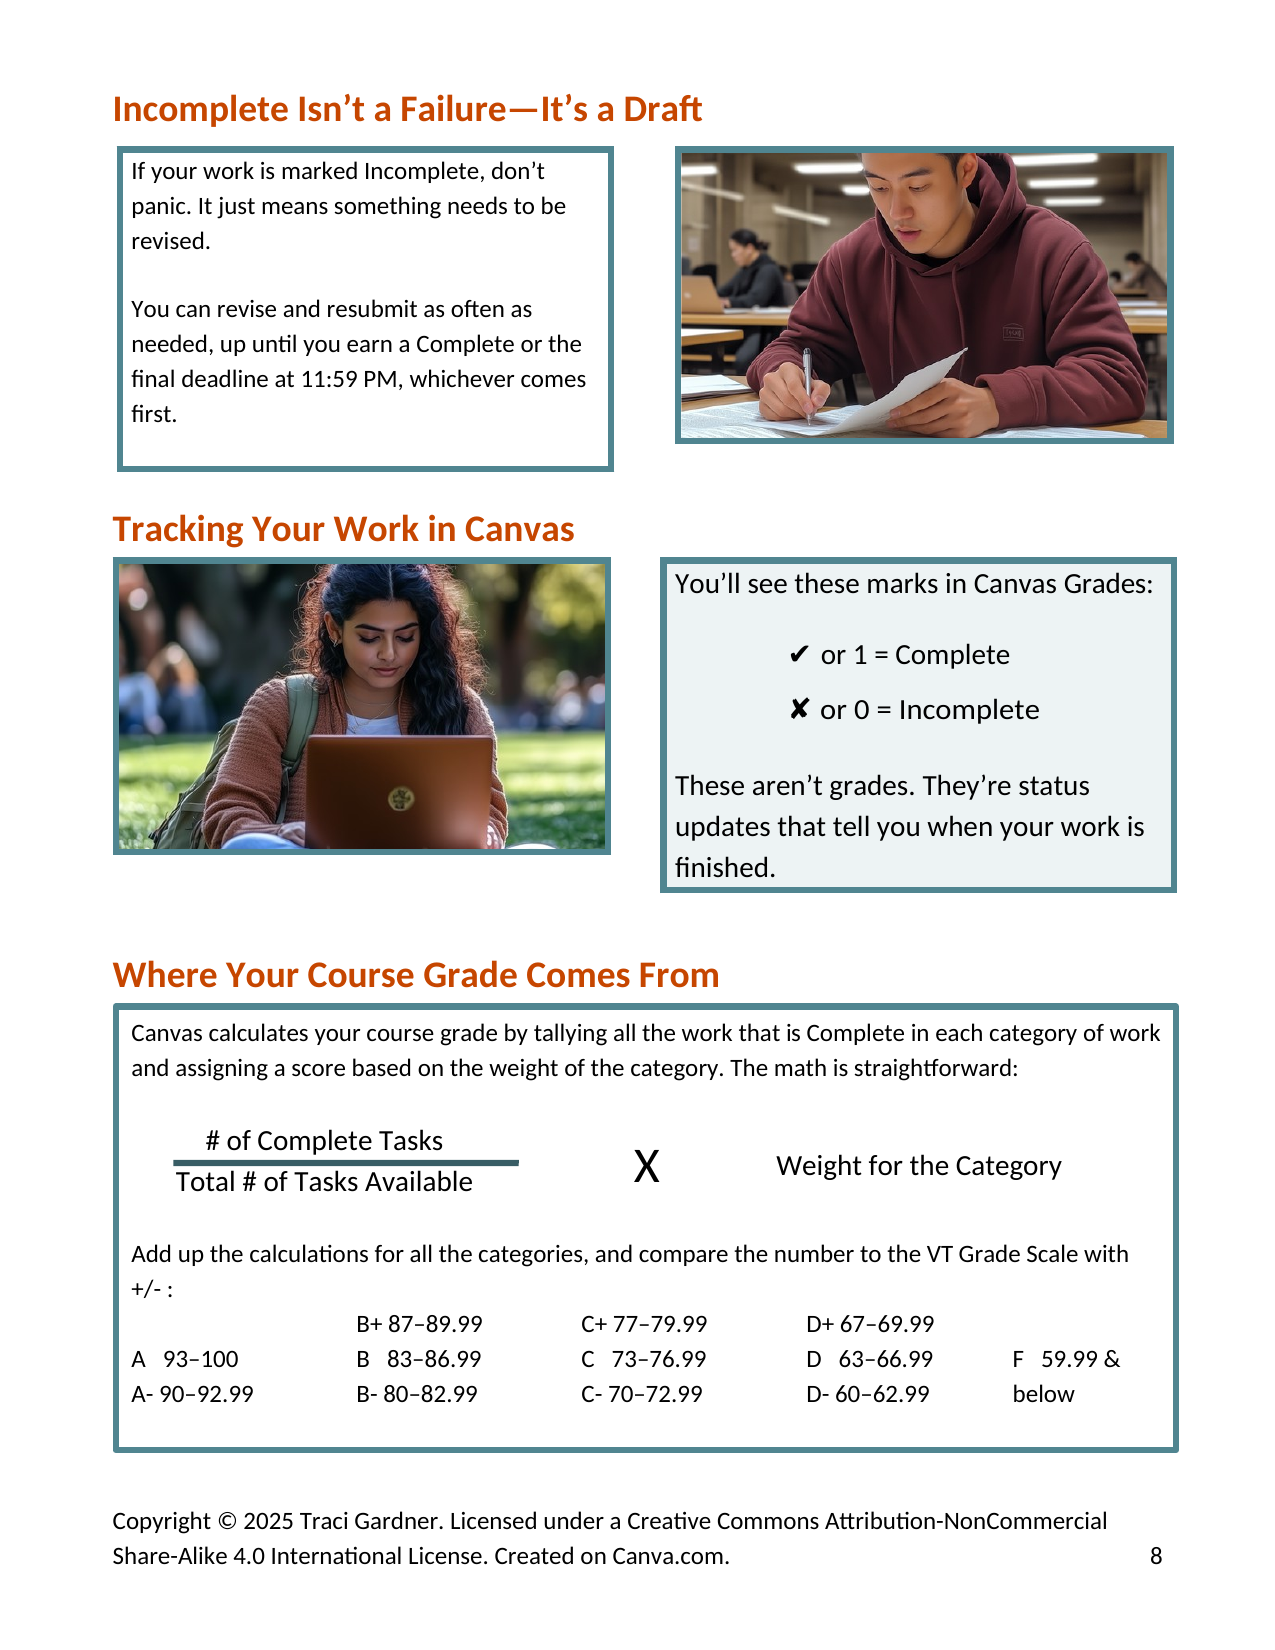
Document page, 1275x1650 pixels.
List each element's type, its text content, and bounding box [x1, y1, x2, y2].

picture [119, 564, 605, 849]
text C+ 77–79.99 C 73–76.99 C- 70–72.99 [581, 1308, 712, 1409]
text If your work is marked Incomplete, don’t panic. It just means something needs to be revised. [123, 153, 608, 264]
text A 93–100 A- 90–92.99 [131, 1308, 262, 1409]
subtitle Where Your Course Grade Comes From [112, 951, 1162, 997]
picture [681, 153, 1167, 438]
text Weight for the Category [776, 1147, 1162, 1182]
text X [611, 1134, 682, 1195]
text D+ 67–69.99 D 63–66.99 D- 60–62.99 [806, 1308, 937, 1409]
text You’ll see these marks in Canvas Grades: [667, 564, 1171, 609]
text ✘ or 0 = Incomplete [667, 680, 1171, 736]
text # of Complete Tasks [131, 1122, 517, 1157]
text You can revise and resubmit as often as needed, up until you earn a Complete or the final deadline at 11:59 PM, whichever comes first. [123, 285, 608, 466]
text B+ 87–89.99 B 83–86.99 B- 80–82.99 [356, 1308, 487, 1409]
text Add up the calculations for all the categories, and compare the number to the VT Grade Scale with +/- : [131, 1238, 1162, 1304]
subtitle Tracking Your Work in Canvas [112, 504, 1162, 550]
subtitle Incomplete Isn’t a Failure—It’s a Draft [112, 85, 1162, 131]
text Canvas calculates your course grade by tallying all the work that is Complete in each category of work and assigning a score based on the weight of the category. The math is straightforward: [131, 1017, 1162, 1082]
text These aren’t grades. They’re status updates that tell you when your work is finished. [667, 759, 1171, 887]
text F 59.99 & below [1012, 1308, 1162, 1409]
text Total # of Tasks Available [131, 1163, 517, 1198]
text ✔ or 1 = Complete [667, 625, 1171, 680]
